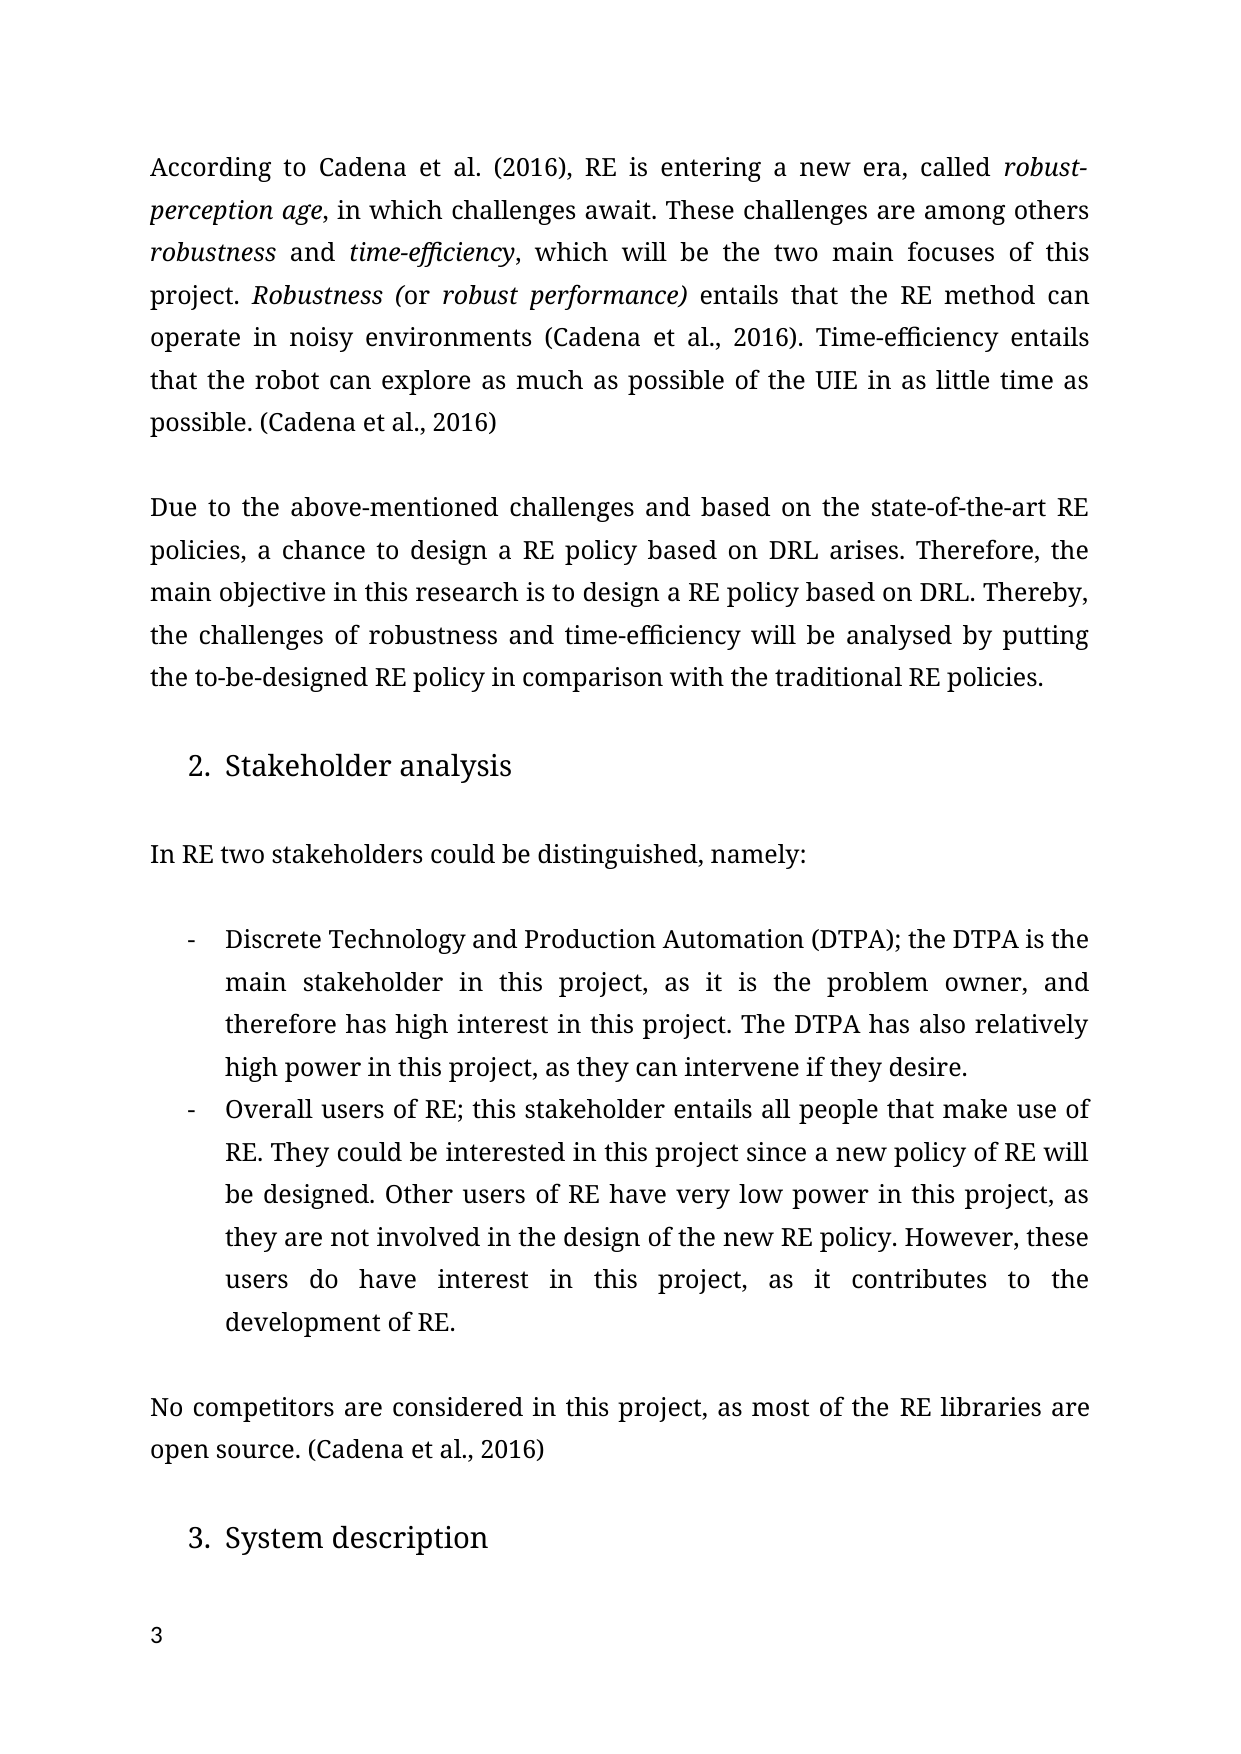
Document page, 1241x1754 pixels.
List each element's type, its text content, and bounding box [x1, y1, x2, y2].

list Overall users of RE; this stakeholder entails all people that make use of RE. They could be interested in this project since a new policy of RE will be designed. Other users of RE have very low power in this project, as they are not involved in the design of the new RE policy. However, these users do have interest in this project, as it contributes to the development of RE. [187, 1092, 1090, 1339]
subtitle System description [187, 1517, 1090, 1557]
subtitle Stakeholder analysis [187, 745, 1090, 785]
text Due to the above-mentioned challenges and based on the state-of-the-art RE policies, a chance to design a RE policy based on DRL arises. Therefore, the main objective in this research is to design a RE policy based on DRL. Thereby, the challenges of robustness and time-efficiency will be analysed by putting the to-be-designed RE policy in comparison with the traditional RE policies. [150, 490, 1090, 694]
text No competitors are considered in this project, as most of the RE libraries are open source. (Cadena et al., 2016) [150, 1389, 1090, 1466]
text According to Cadena et al. (2016), RE is entering a new era, called robust-perception age, in which challenges await. These challenges are among others robustness and time-efficiency, which will be the two main focuses of this project. Robustness (or robust performance) entails that the RE method can operate in noisy environments (Cadena et al., 2016). Time-efficiency entails that the robot can explore as much as possible of the UIE in as little time as possible. (Cadena et al., 2016) [150, 150, 1090, 439]
text In RE two stakeholders could be distinguished, namely: [150, 837, 1090, 871]
list Discrete Technology and Production Automation (DTPA); the DTPA is the main stakeholder in this project, as it is the problem owner, and therefore has high interest in this project. The DTPA has also relatively high power in this project, as they can intervene if they desire. [187, 922, 1090, 1084]
